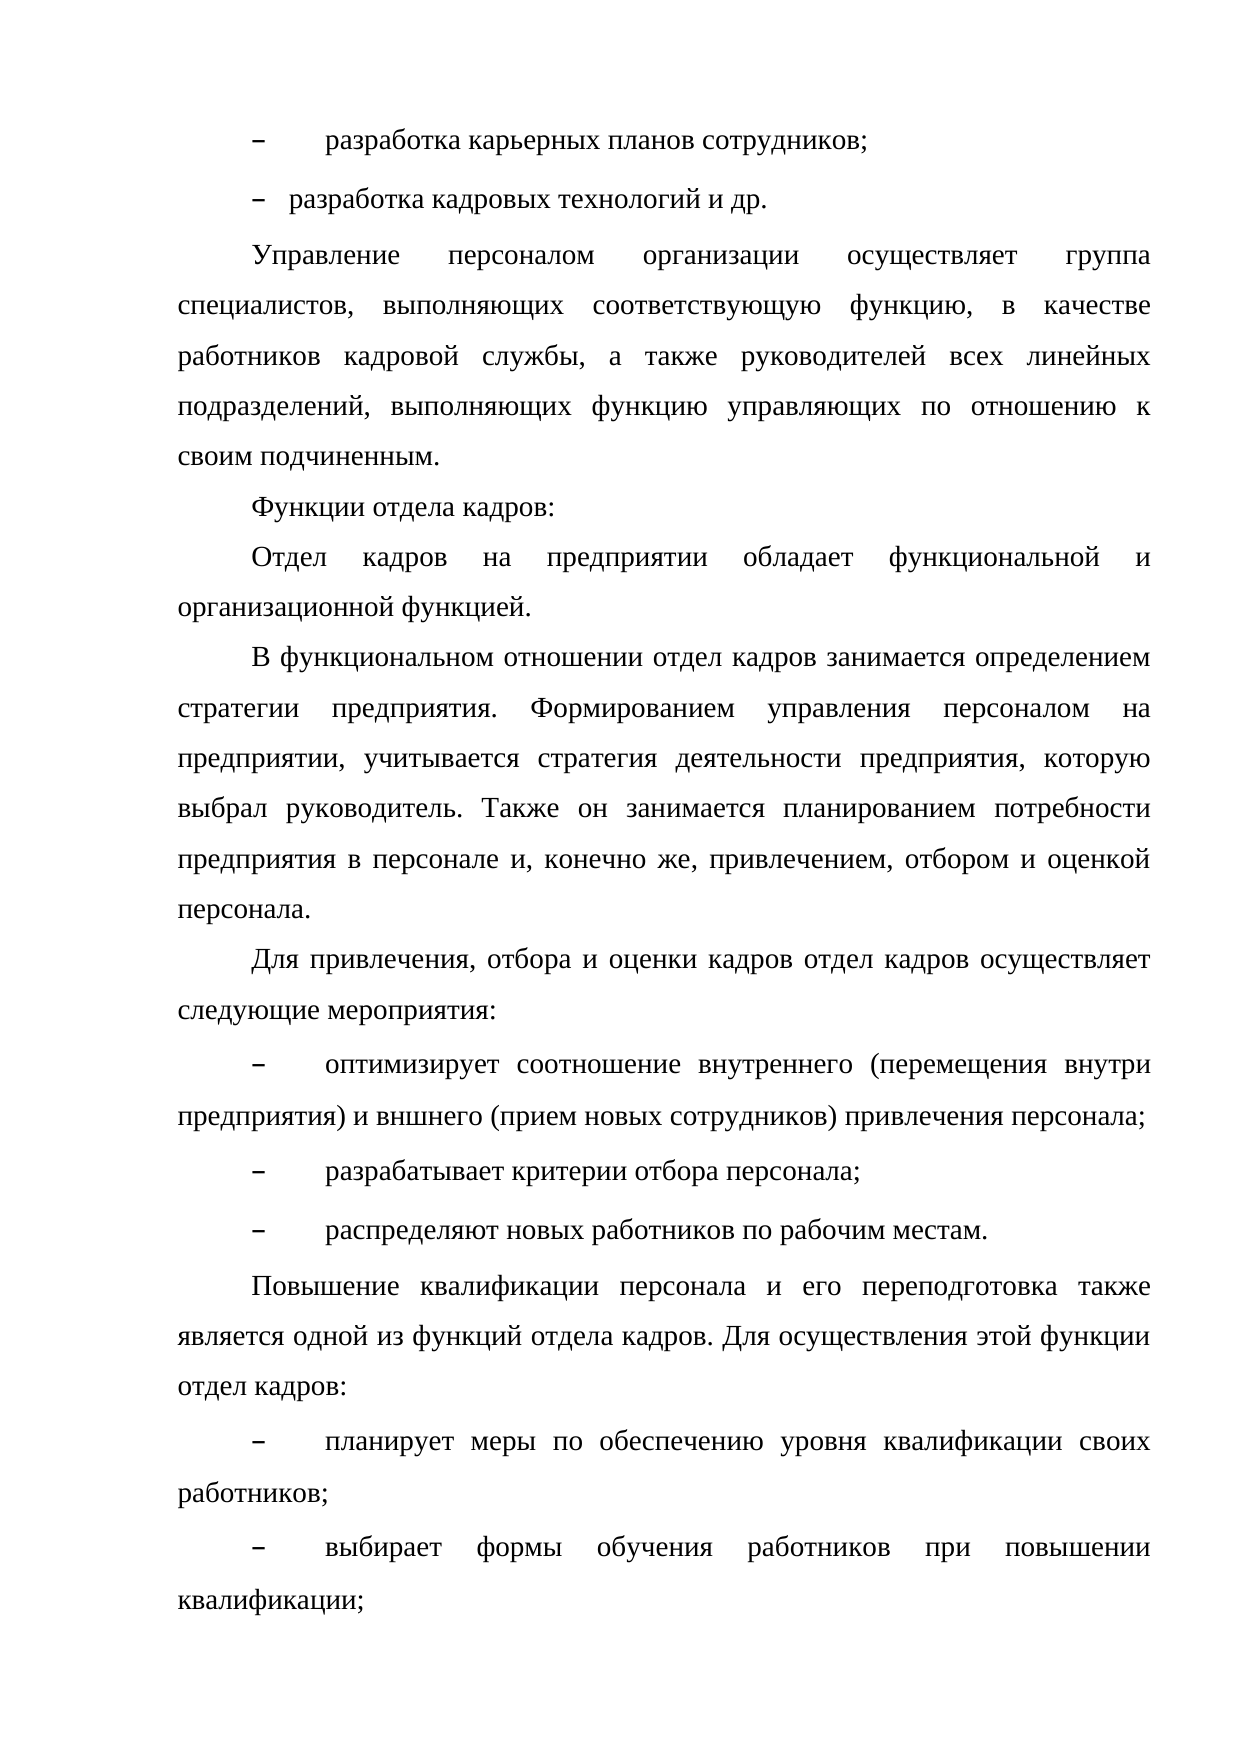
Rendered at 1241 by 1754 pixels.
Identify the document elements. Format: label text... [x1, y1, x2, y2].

text Для привлечения, отбора и оценки кадров отдел кадров осуществляет следующие мероприятия: [177, 941, 1152, 1025]
list планирует меры по обеспечению уровня квалификации своих работников; [177, 1419, 1152, 1509]
list разработка карьерных планов сотрудников; [177, 118, 1152, 158]
list разрабатывает критерии отбора персонала; [177, 1149, 1152, 1188]
text Отдел кадров на предприятии обладает функциональной и организационной функцией. [177, 539, 1152, 623]
text В функциональном отношении отдел кадров занимается определением стратегии предприятия. Формированием управления персоналом на предприятии, учитывается стратегия деятельности предприятия, которую выбрал руководитель. Также он занимается планированием потребности предприятия в персонале и, конечно же, привлечением, отбором и оценкой персонала. [177, 639, 1152, 925]
list выбирает формы обучения работников при повышении квалификации; [177, 1526, 1152, 1616]
text Повышение квалификации персонала и его переподготовка также является одной из функций отдела кадров. Для осуществления этой функции отдел кадров: [177, 1268, 1152, 1402]
text Управление персоналом организации осуществляет группа специалистов, выполняющих соответствующую функцию, в качестве работников кадровой службы, а также руководителей всех линейных подразделений, выполняющих функцию управляющих по отношению к своим подчиненным. [177, 237, 1152, 472]
text Функции отдела кадров: [177, 489, 1152, 522]
list разработка кадровых технологий и др. [251, 178, 1152, 217]
list распределяют новых работников по рабочим местам. [177, 1208, 1152, 1248]
list оптимизирует соотношение внутреннего (перемещения внутри предприятия) и вншнего (прием новых сотрудников) привлечения персонала; [177, 1042, 1152, 1132]
